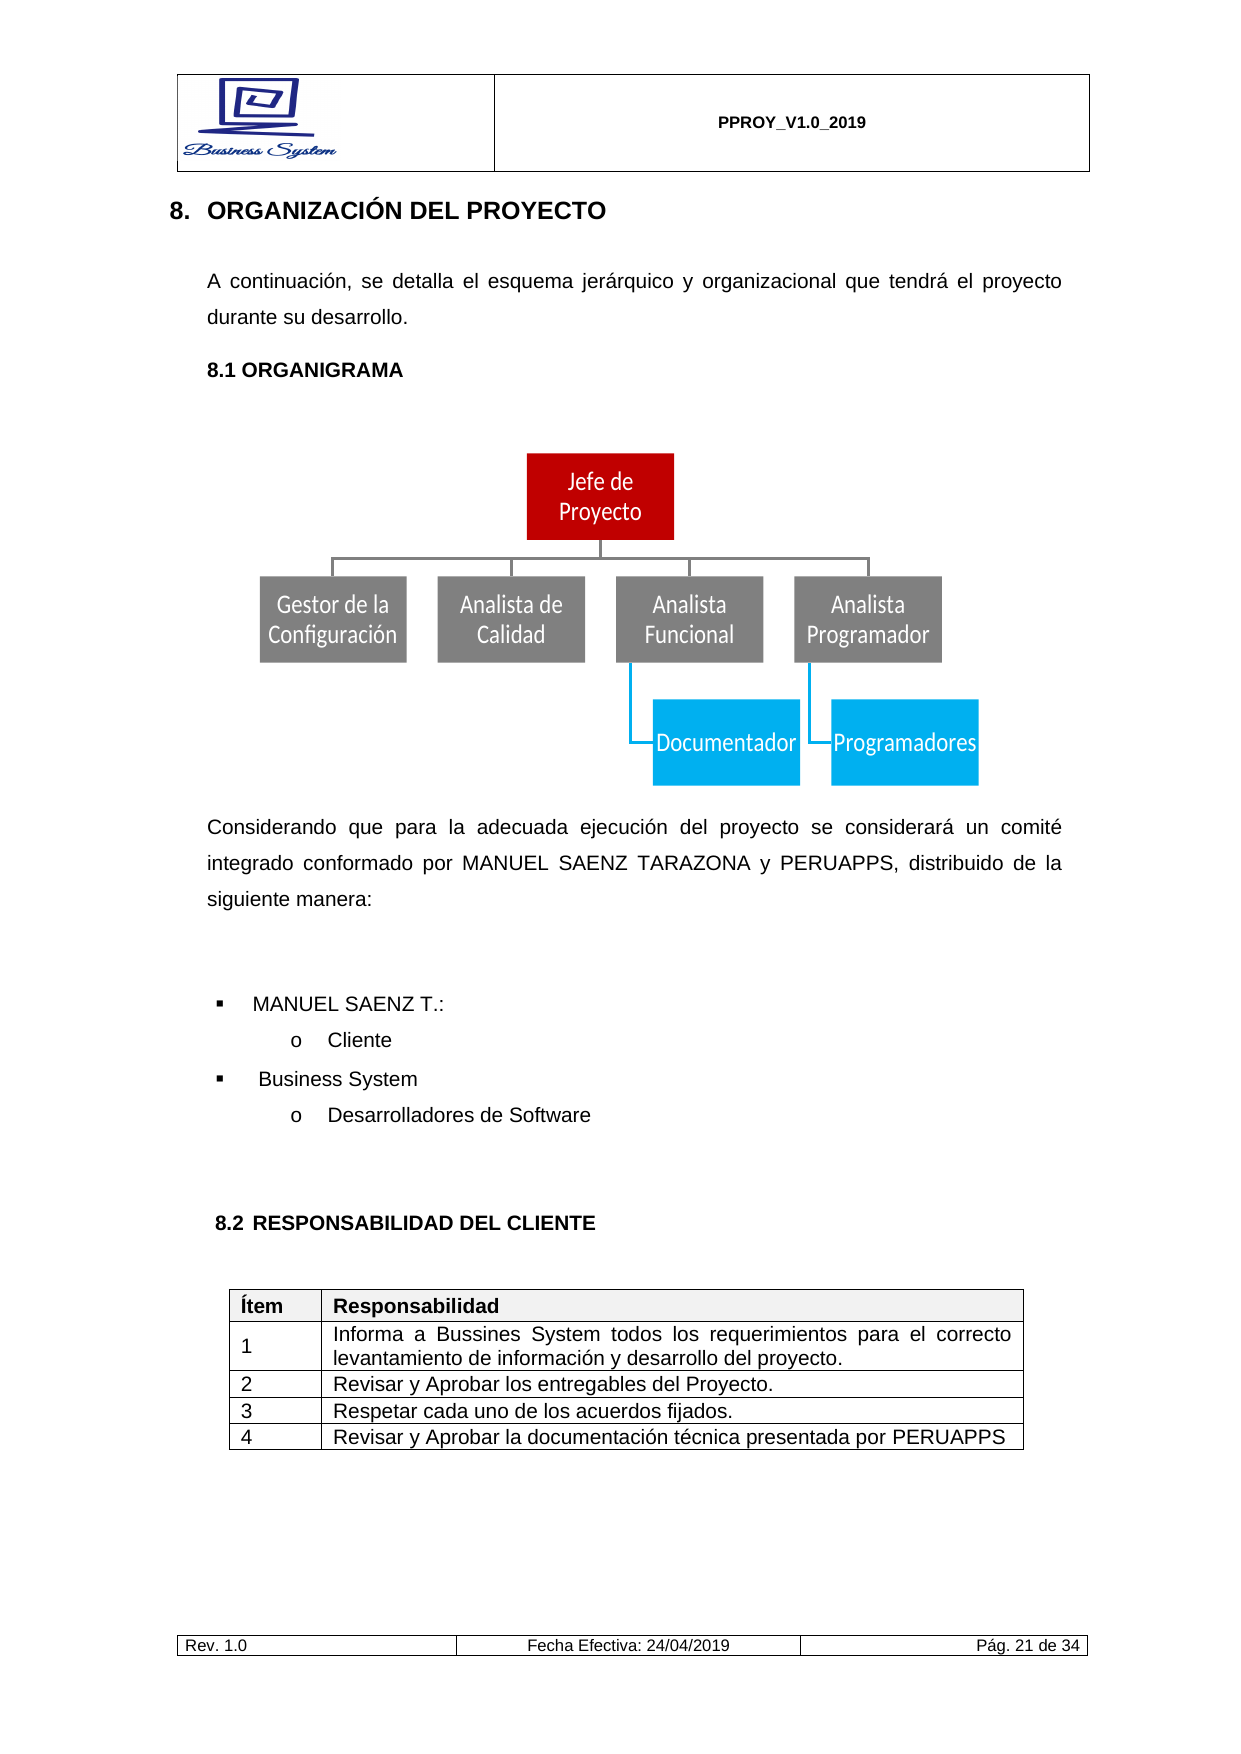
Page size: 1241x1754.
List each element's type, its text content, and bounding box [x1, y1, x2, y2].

subtitle 8.1 ORGANIGRAMA [207, 358, 1063, 382]
table_cell 3 [230, 1398, 321, 1423]
table_cell 2 [230, 1371, 321, 1397]
list Cliente [290, 1028, 1063, 1053]
list MANUEL SAENZ T.: [215, 992, 1063, 1016]
list Desarrolladores de Software [290, 1102, 1063, 1128]
table_header Ítem [230, 1290, 321, 1321]
table_cell Revisar y Aprobar la documentación técnica presentada por PERUAPPS [322, 1424, 1023, 1449]
table_cell 4 [230, 1424, 321, 1449]
table_header Responsabilidad [322, 1290, 1023, 1321]
text A continuación, se detalla el esquema jerárquico y organizacional que tendrá el proyecto durante su desarrollo. [207, 269, 1063, 329]
subtitle ORGANIZACIÓN DEL PROYECTO [169, 196, 1063, 224]
table_cell Informa a Bussines System todos los requerimientos para el correcto levantamiento de información y desarrollo del proyecto. [322, 1322, 1023, 1370]
table_cell Respetar cada uno de los acuerdos fijados. [322, 1398, 1023, 1423]
subtitle RESPONSABILIDAD DEL CLIENTE [215, 1210, 1063, 1234]
table_cell 1 [230, 1322, 321, 1370]
picture [177, 76, 342, 161]
text Considerando que para la adecuada ejecución del proyecto se considerará un comité integrado conformado por MANUEL SAENZ TARAZONA y PERUAPPS, distribuido de la siguiente manera: [207, 814, 1063, 910]
list Business System [215, 1066, 1063, 1090]
table_cell Revisar y Aprobar los entregables del Proyecto. [322, 1371, 1023, 1397]
